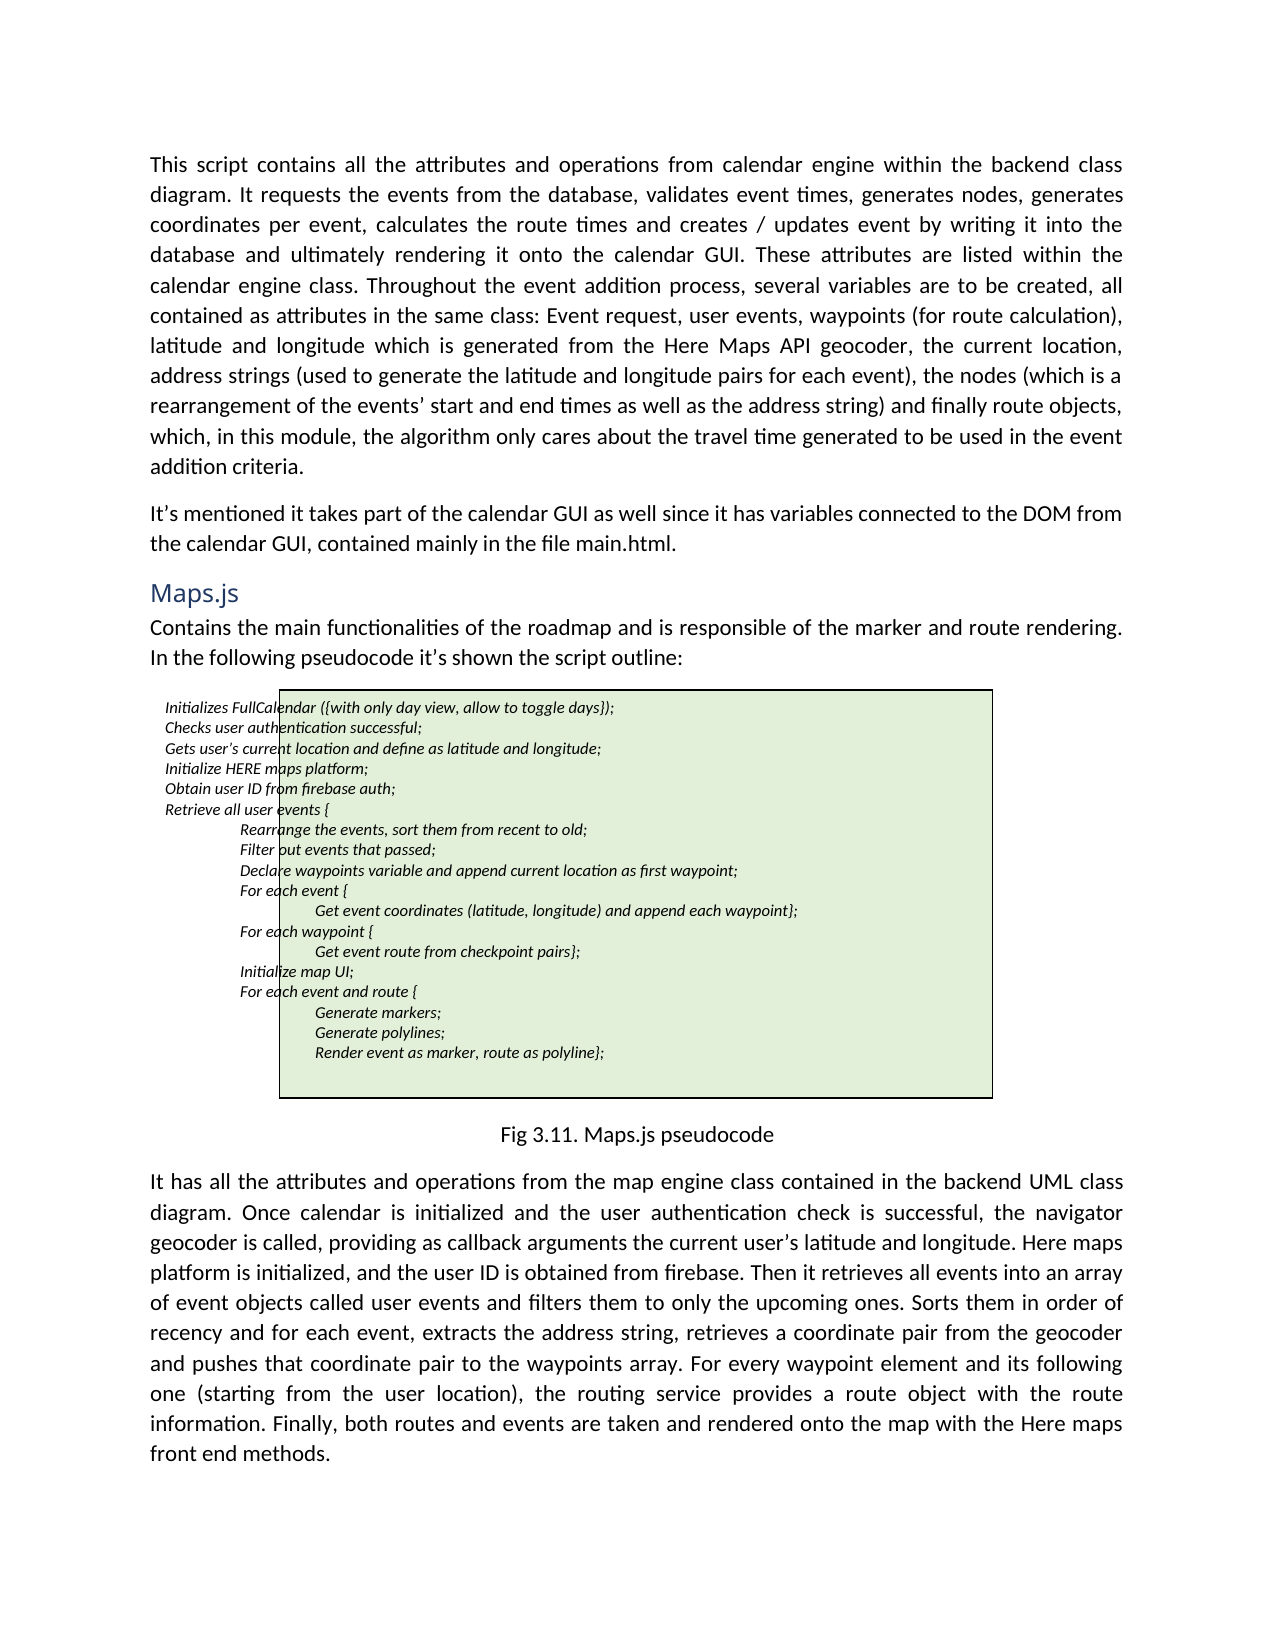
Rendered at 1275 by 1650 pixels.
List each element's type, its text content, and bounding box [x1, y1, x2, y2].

text Fig 3.11. Maps.js pseudocode [150, 1121, 1125, 1148]
text It’s mentioned it takes part of the calendar GUI as well since it has variables connected to the DOM from the calendar GUI, contained mainly in the file main.html. [150, 499, 1125, 557]
text This script contains all the attributes and operations from calendar engine within the backend class diagram. It requests the events from the database, validates event times, generates nodes, generates coordinates per event, calculates the route times and creates / updates event by writing it into the database and ultimately rendering it onto the calendar GUI. These attributes are listed within the calendar engine class. Throughout the event addition process, several variables are to be created, all contained as attributes in the same class: Event request, user events, waypoints (for route calculation), latitude and longitude which is generated from the Here Maps API geocoder, the current location, address strings (used to generate the latitude and longitude pairs for each event), the nodes (which is a rearrangement of the events’ start and end times as well as the address string) and finally route objects, which, in this module, the algorithm only cares about the travel time generated to be used in the event addition criteria. [150, 150, 1125, 480]
subtitle Maps.js [150, 576, 1125, 610]
text Contains the main functionalities of the roadmap and is responsible of the marker and route rendering. In the following pseudocode it’s shown the script outline: [150, 613, 1125, 671]
